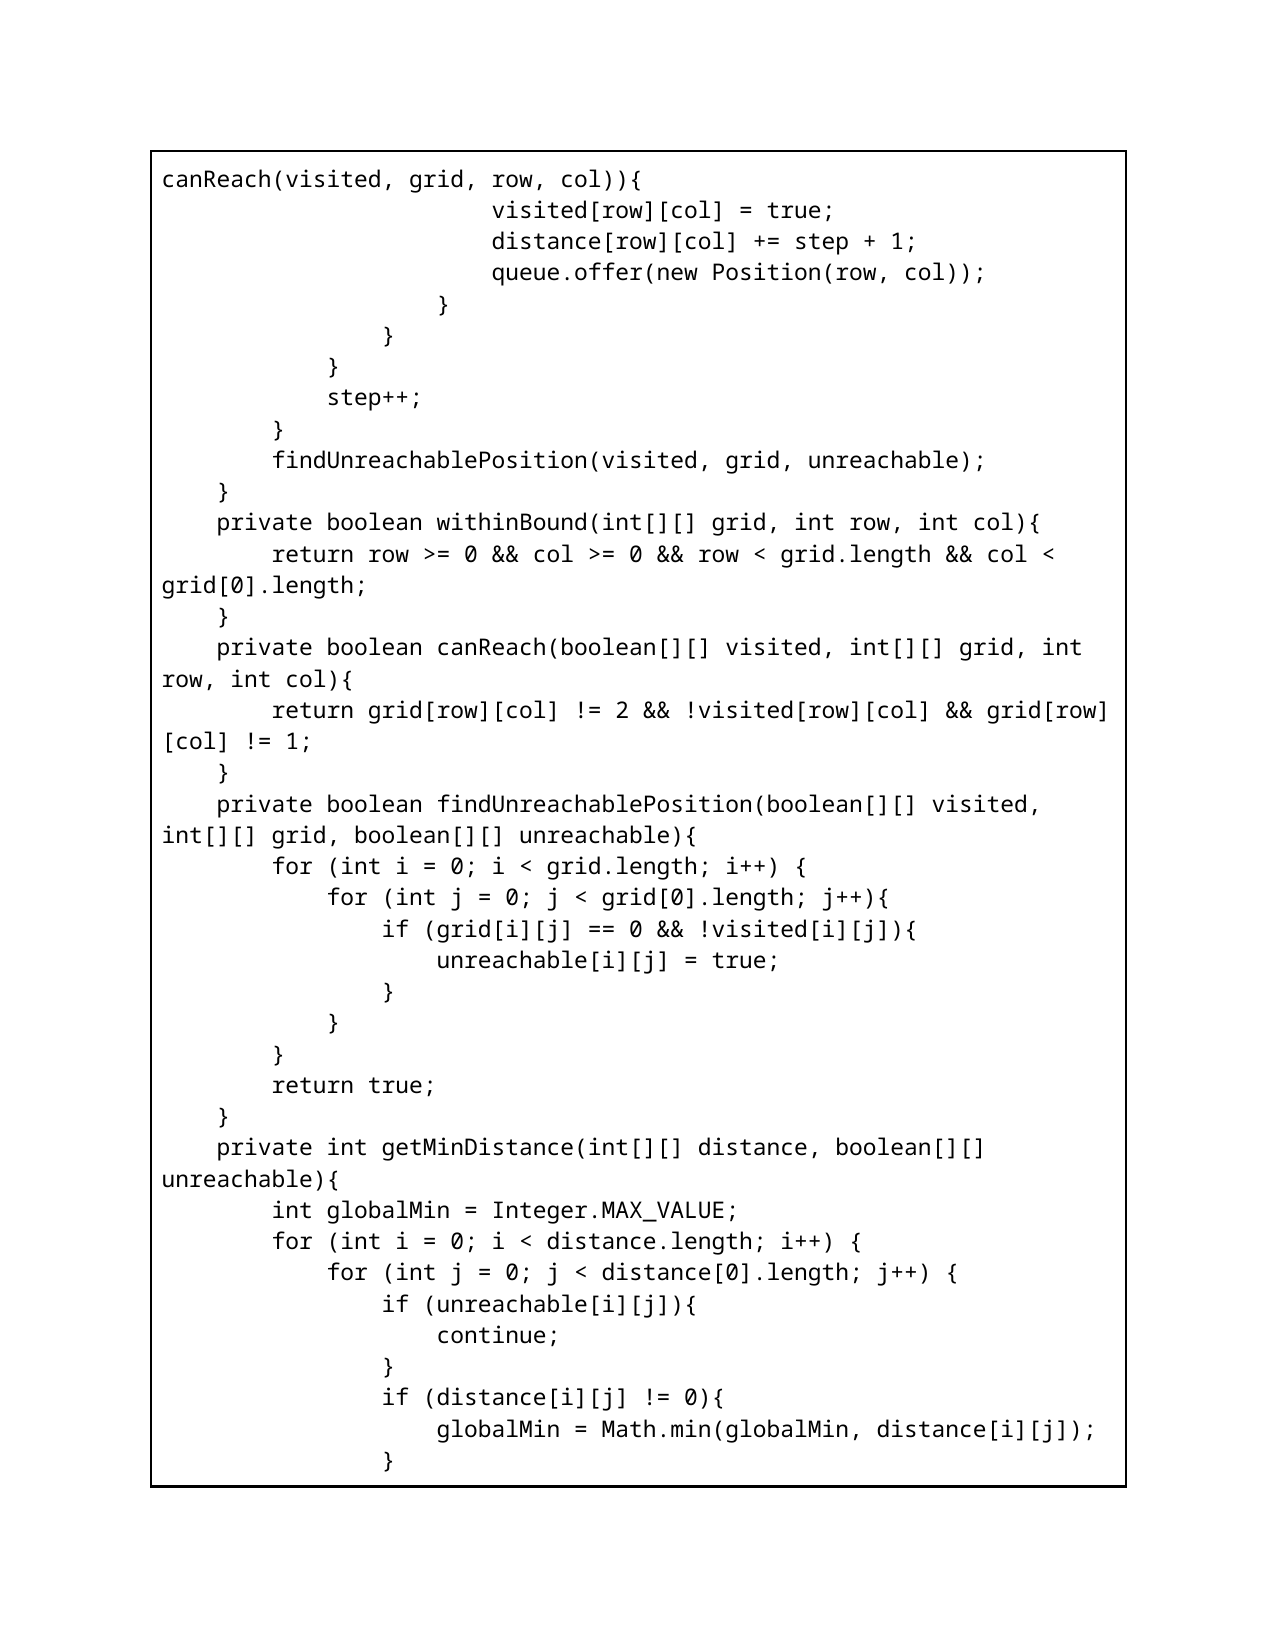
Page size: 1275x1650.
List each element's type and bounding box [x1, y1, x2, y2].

table_header [152, 152, 1125, 1485]
